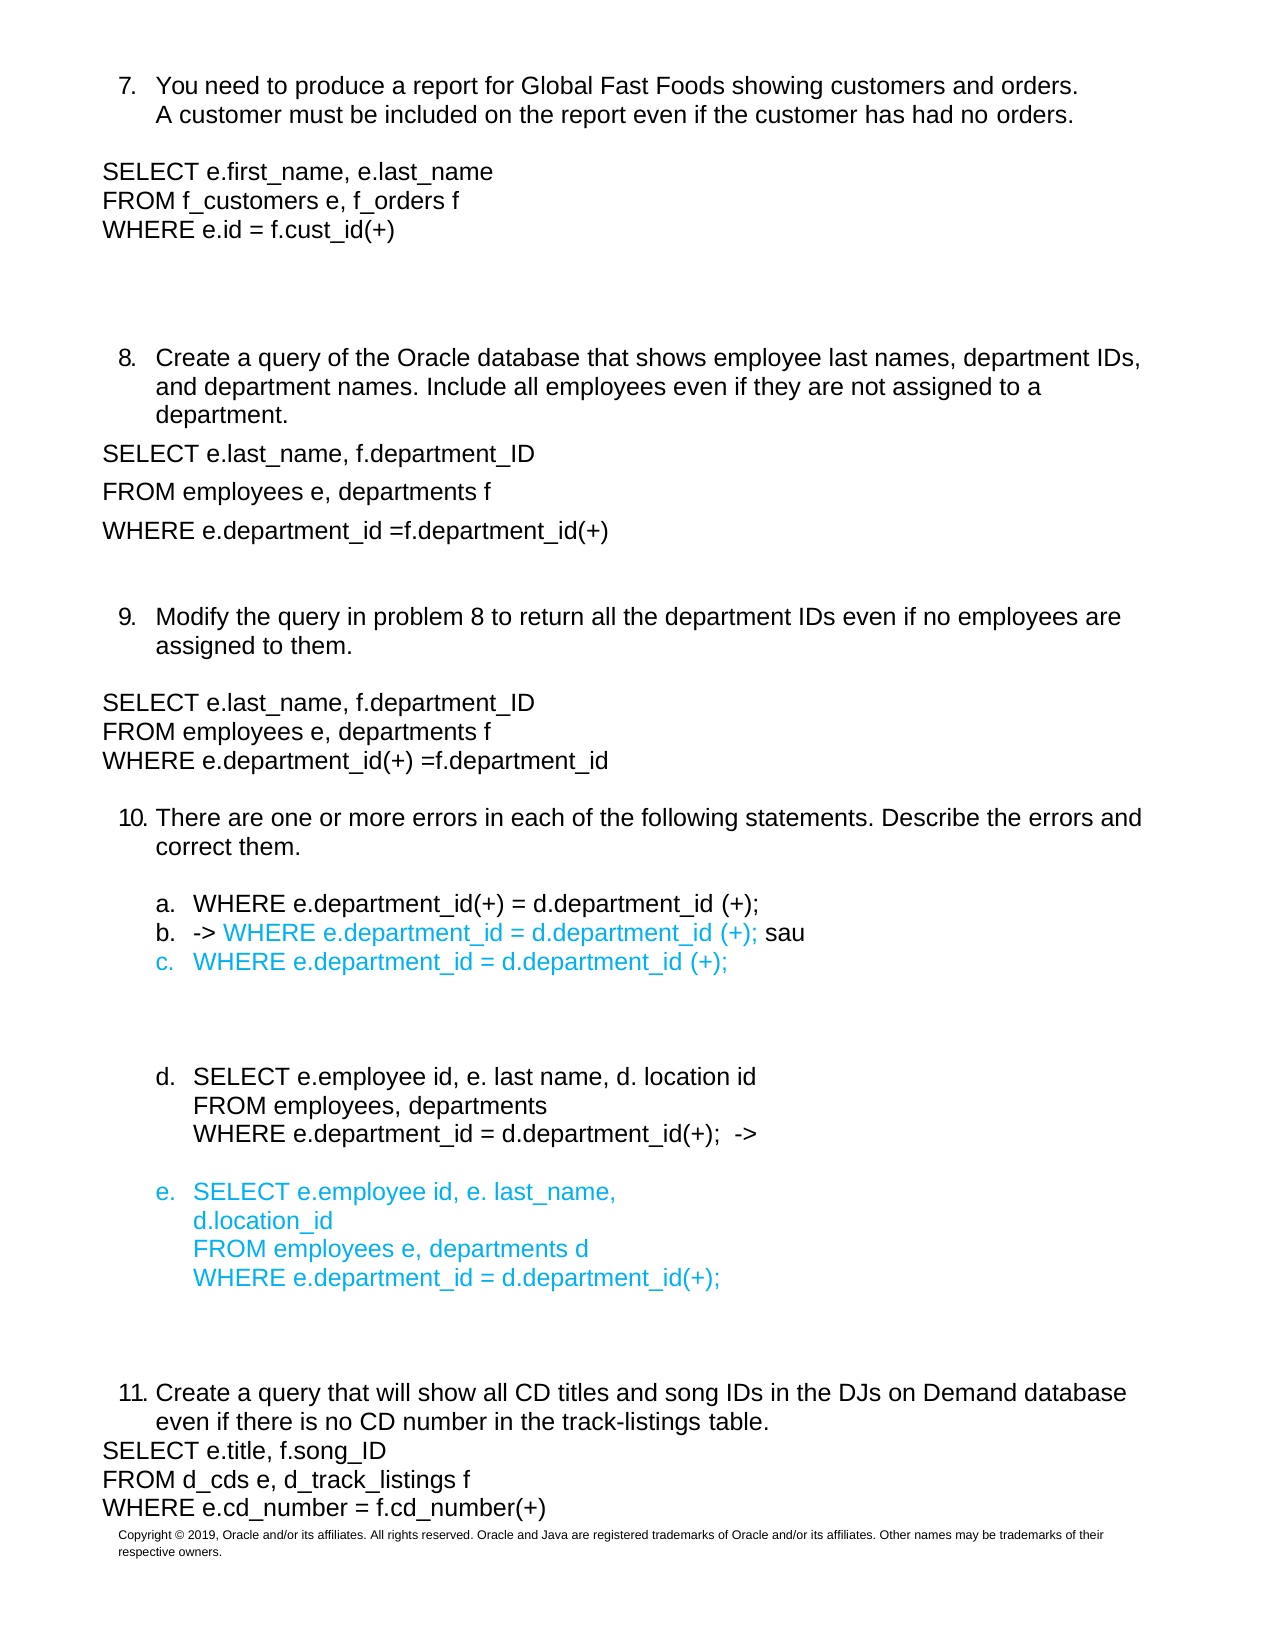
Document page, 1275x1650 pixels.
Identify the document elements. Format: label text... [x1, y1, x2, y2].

text FROM d_cds e, d_track_listings f [102, 1464, 1129, 1493]
list Create a query that will show all CD titles and song IDs in the DJs on Demand database even if there is no CD number in the track-listings table. [118, 1378, 1129, 1436]
list Modify the query in problem 8 to return all the department IDs even if no employees are assigned to them. [118, 602, 1123, 659]
text WHERE e.department_id = d.department_id(+); -> [193, 1119, 1169, 1148]
list -> WHERE e.department_id = d.department_id (+); sau [155, 918, 1169, 947]
text FROM employees e, departments f [102, 717, 1123, 746]
list Create a query of the Oracle database that shows employee last names, department IDs, and department names. Include all employees even if they are not assigned to a department. [118, 343, 1142, 429]
text SELECT e.title, f.song_ID [102, 1436, 1129, 1464]
text SELECT e.last_name, f.department_ID [102, 439, 1142, 467]
list WHERE e.department_id(+) = d.department_id (+); [155, 889, 1169, 918]
text FROM f_customers e, f_orders f [102, 186, 1103, 215]
text SELECT e.last_name, f.department_ID [102, 688, 1123, 717]
list There are one or more errors in each of the following statements. Describe the errors and correct them. [118, 803, 1144, 861]
text WHERE e.department_id(+) =f.department_id [102, 746, 1123, 774]
text SELECT e.first_name, e.last_name [102, 157, 1103, 186]
text WHERE e.department_id =f.department_id(+) [102, 516, 1142, 544]
text WHERE e.id = f.cust_id(+) [102, 215, 1103, 244]
list WHERE e.department_id = d.department_id (+); [155, 947, 1169, 976]
list SELECT e.employee id, e. last_name, d.location_id [155, 1177, 758, 1234]
list SELECT e.employee id, e. last name, d. location id FROM employees, departments [155, 1062, 758, 1119]
list FROM employees e, departments d [193, 1234, 758, 1263]
text FROM employees e, departments f [102, 477, 1142, 506]
text WHERE e.department_id = d.department_id(+); [193, 1263, 1169, 1292]
text WHERE e.cd_number = f.cd_number(+) [102, 1493, 1129, 1522]
list You need to produce a report for Global Fast Foods showing customers and orders. A customer must be included on the report even if the customer has had no orders. [118, 71, 1103, 128]
